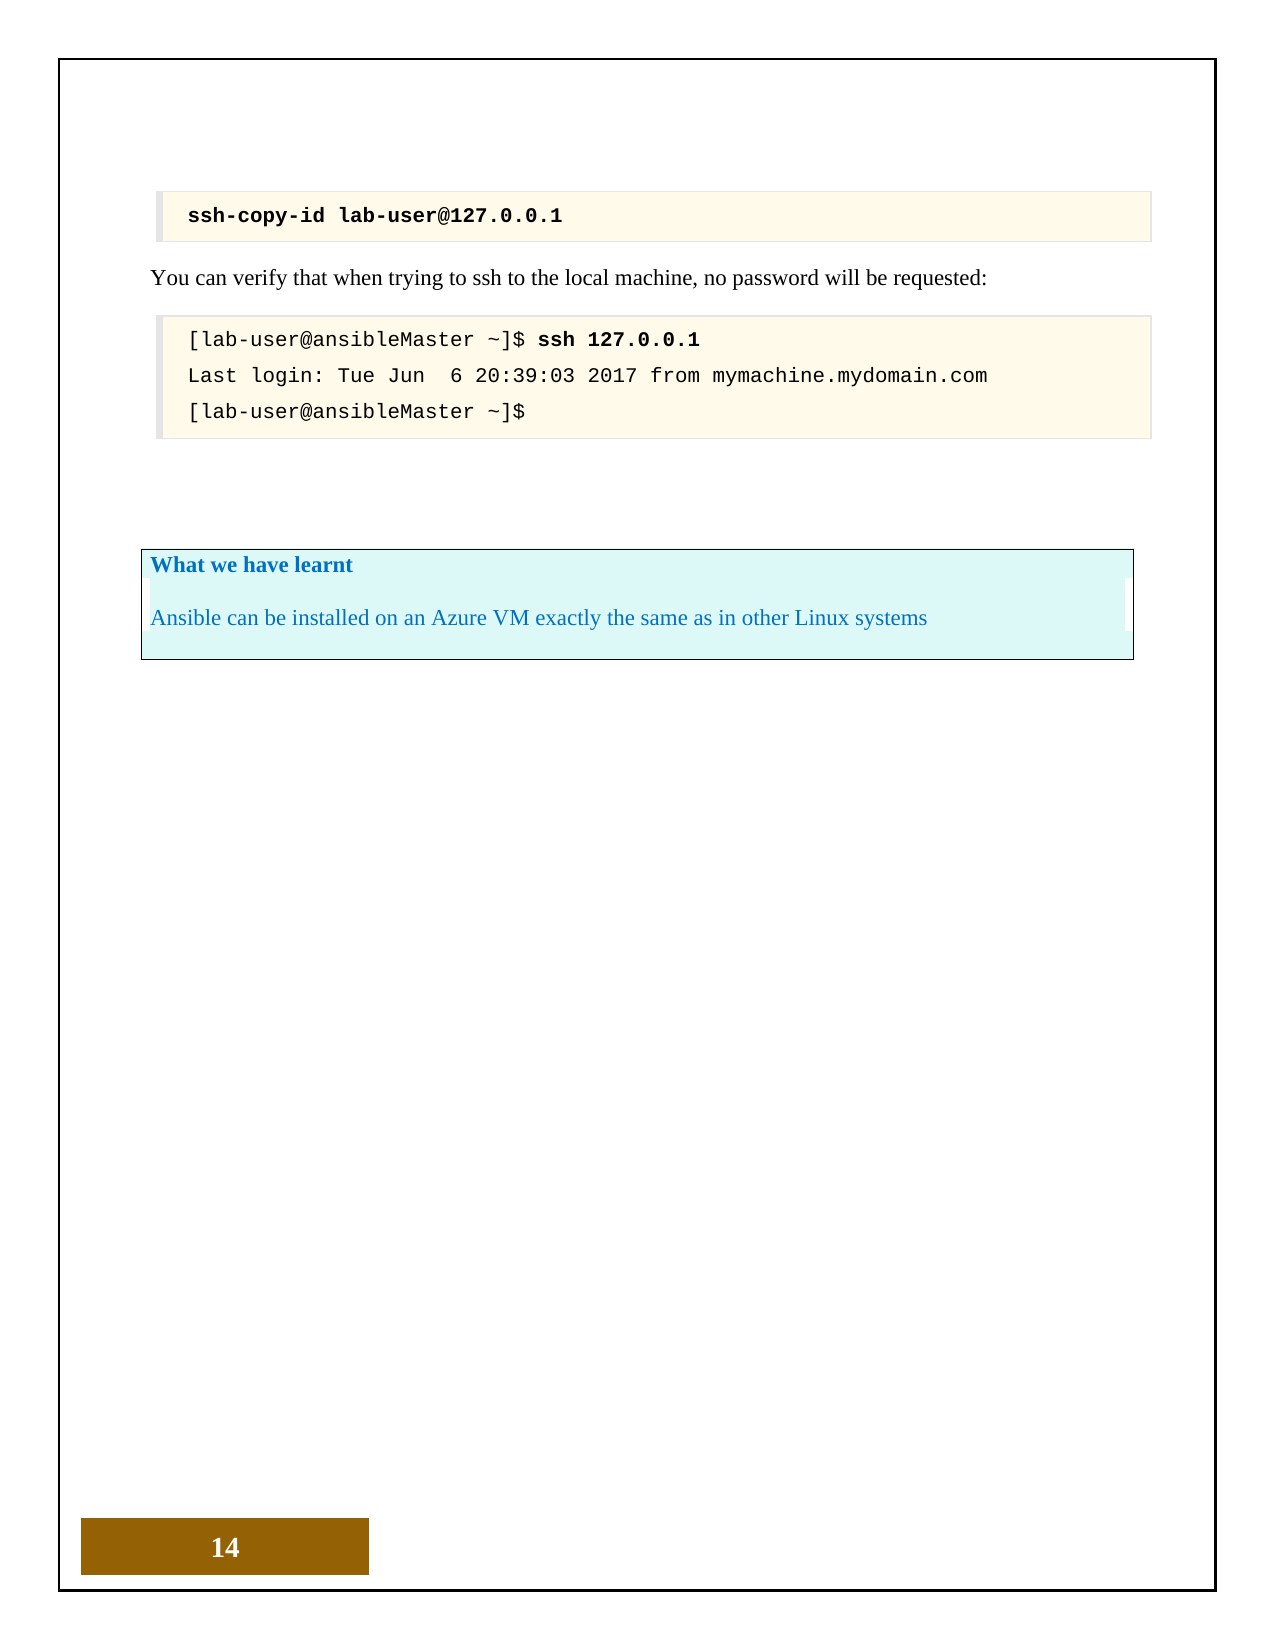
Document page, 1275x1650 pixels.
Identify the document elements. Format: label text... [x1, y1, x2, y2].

text Last login: Tue Jun 6 20:39:03 2017 from mymachine.mydomain.com [163, 351, 1150, 387]
text ssh-copy-id lab-user@127.0.0.1 [163, 192, 1150, 241]
text [lab-user@ansibleMaster ~]$ [163, 387, 1150, 438]
text Ansible can be installed on an Azure VM exactly the same as in other Linux systems [150, 604, 1125, 627]
text You can verify that when trying to ssh to the local machine, no password will be requested: [150, 255, 1125, 290]
text [lab-user@ansibleMaster ~]$ ssh 127.0.0.1 [163, 317, 1150, 351]
text What we have learnt [142, 550, 1133, 578]
